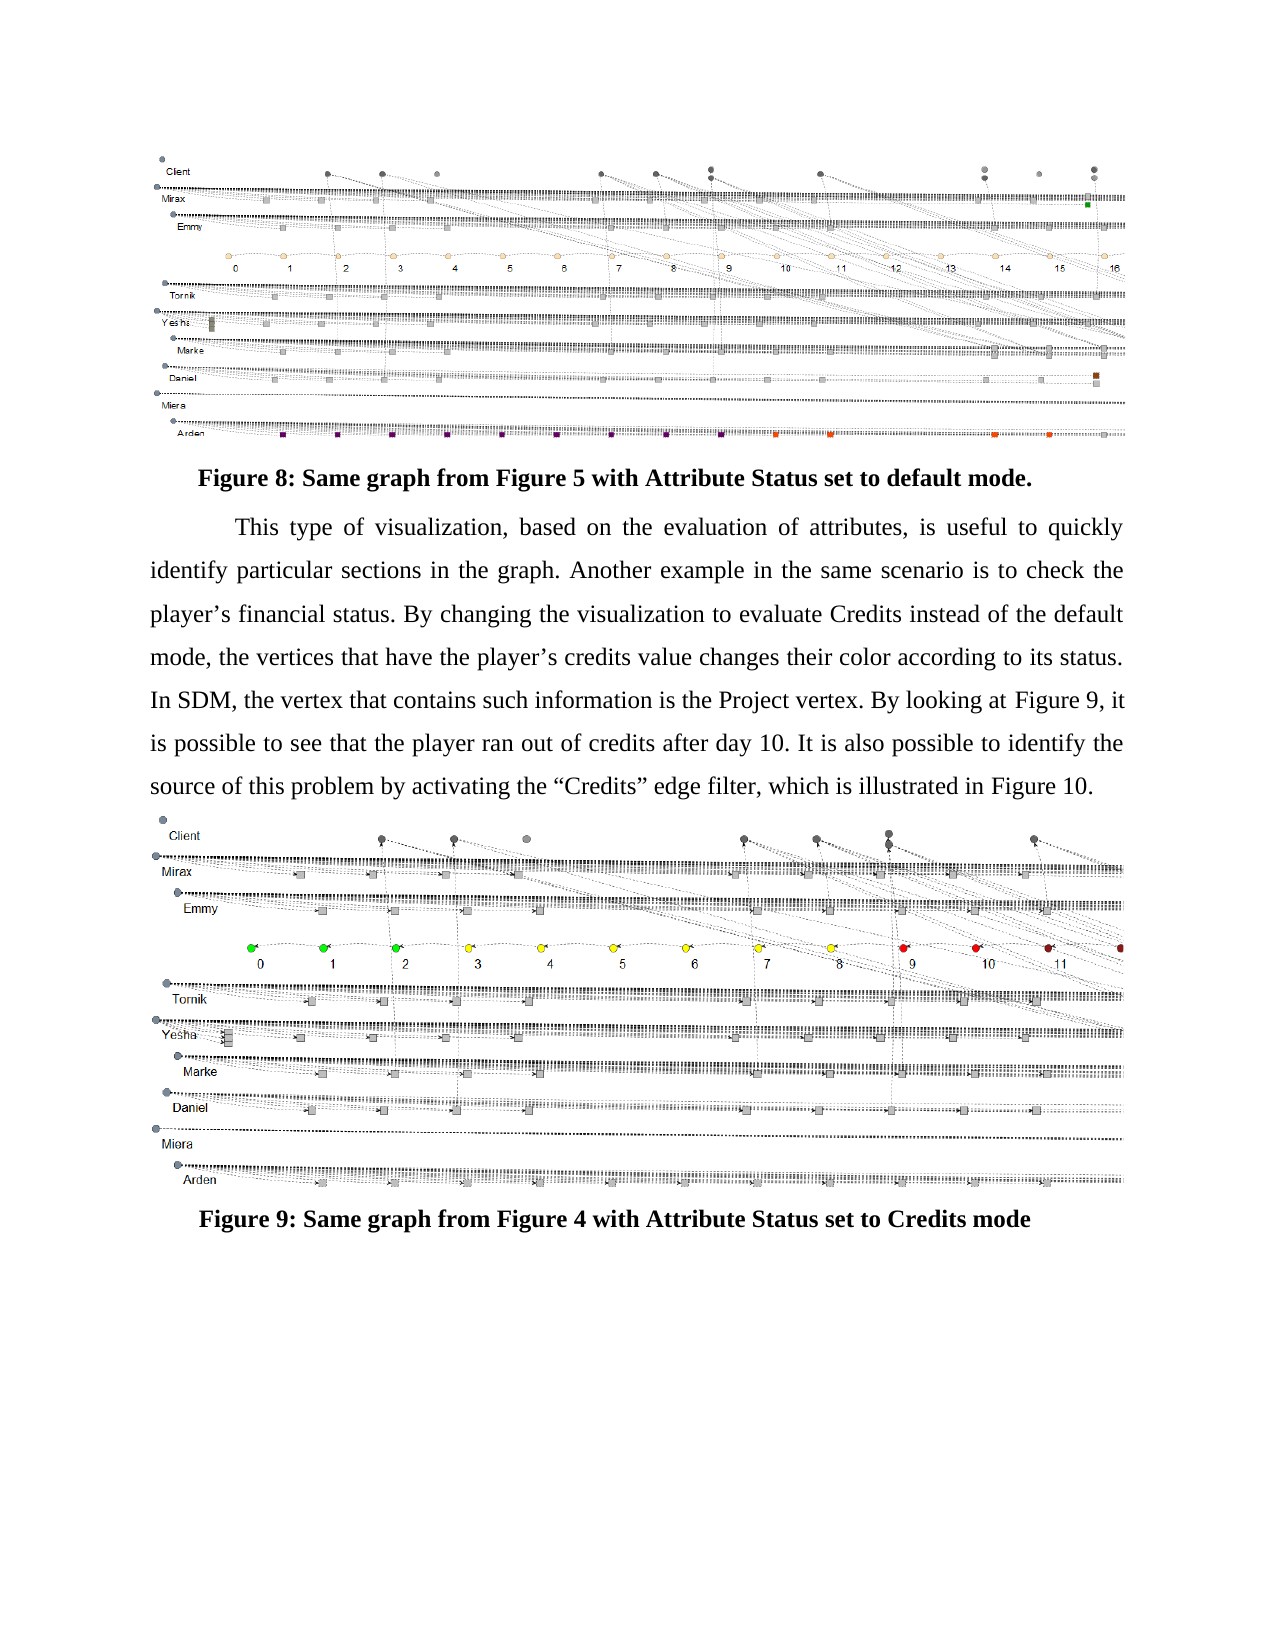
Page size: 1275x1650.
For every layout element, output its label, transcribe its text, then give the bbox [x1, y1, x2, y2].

text Figure 9: Same graph from Figure 4 with Attribute Status set to Credits mode [150, 1204, 1080, 1232]
picture [150, 150, 1125, 449]
text This type of visualization, based on the evaluation of attributes, is useful to quickly identify particular sections in the graph. Another example in the same scenario is to check the player’s financial status. By changing the visualization to evaluate Credits instead of the default mode, the vertices that have the player’s credits value changes their color according to its status. In SDM, the vertex that contains such information is the Project vertex. By looking at Figure 9, it is possible to see that the player ran out of credits after day 10. It is also possible to identify the source of this problem by activating the “Credits” edge filter, which is illustrated in Figure 10. [150, 512, 1125, 800]
picture [150, 814, 1124, 1190]
